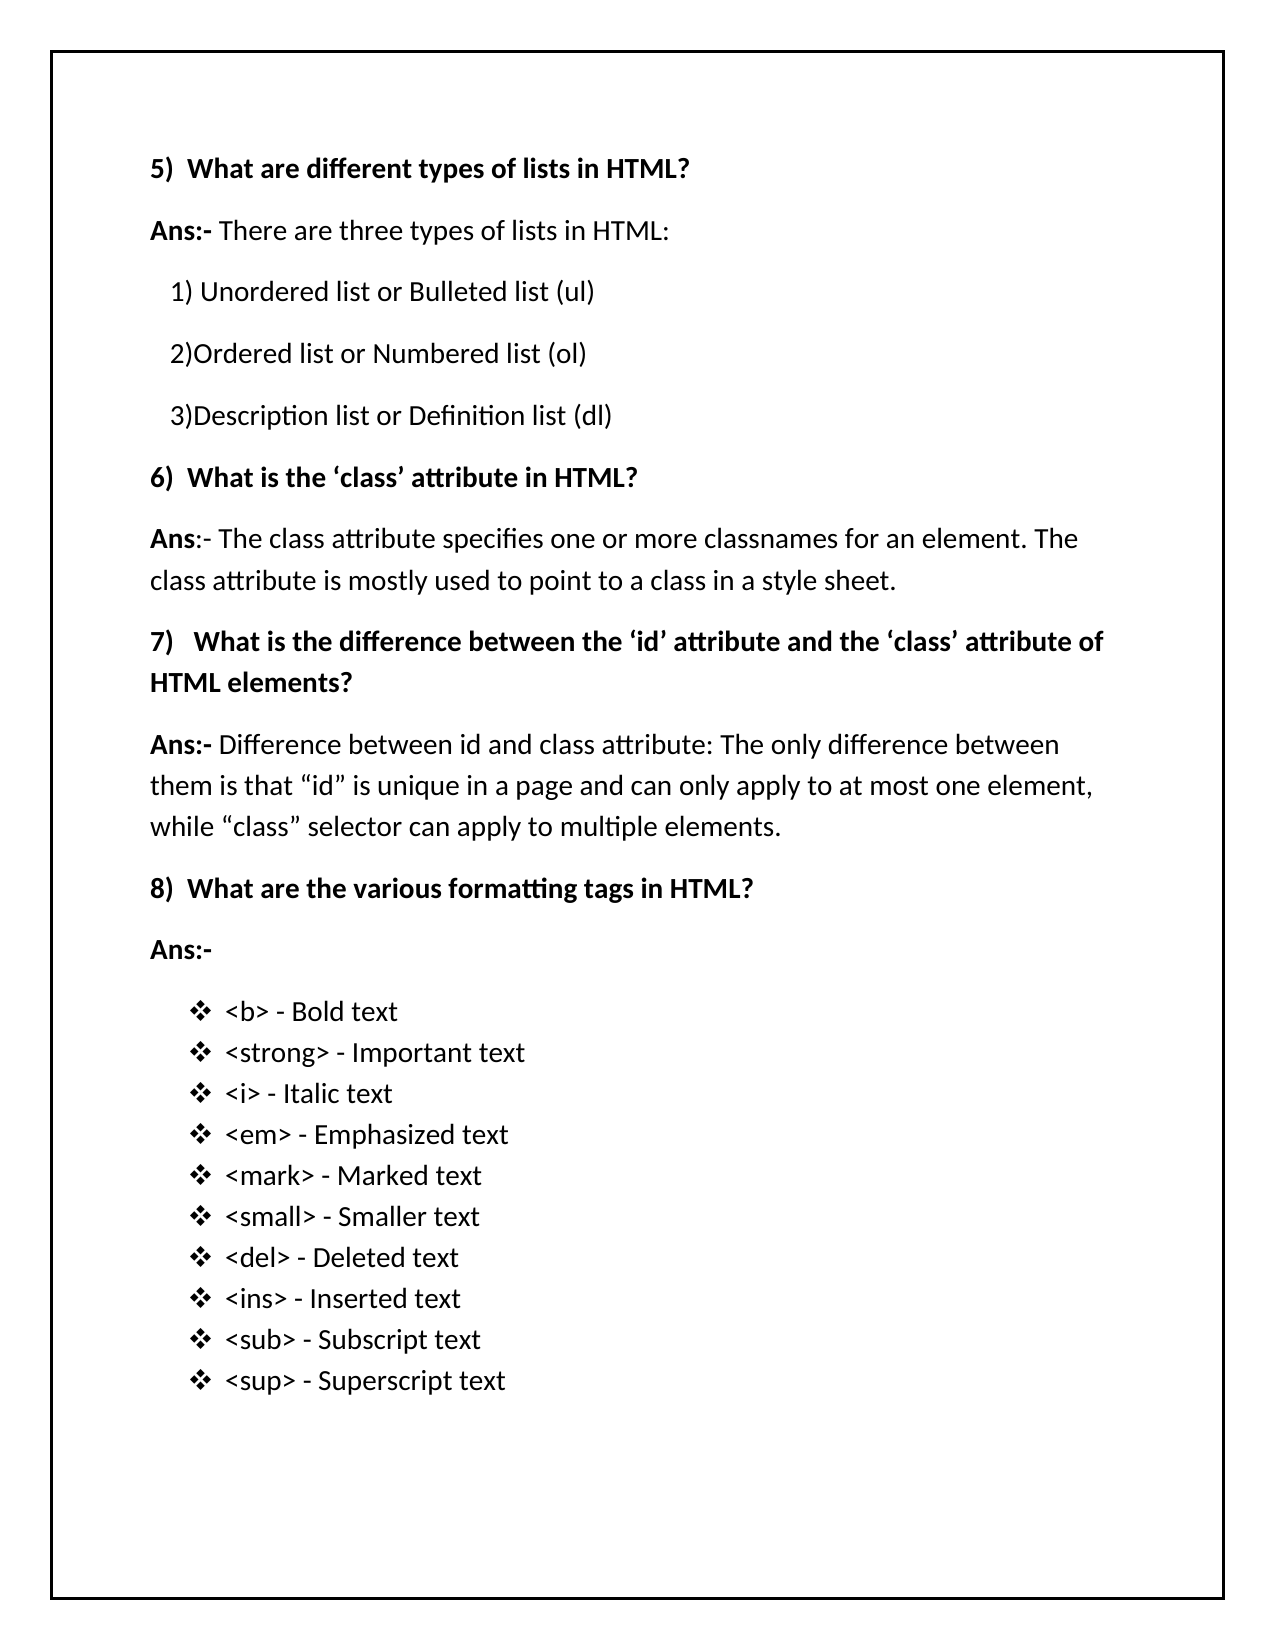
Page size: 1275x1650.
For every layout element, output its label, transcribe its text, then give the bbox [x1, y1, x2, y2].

list <strong> - Important text [187, 1034, 1125, 1070]
text 3)Description list or Definition list (dl) [150, 397, 1125, 433]
list <sub> - Subscript text [187, 1321, 1125, 1356]
list <b> - Bold text [187, 993, 1125, 1029]
text 5) What are different types of lists in HTML? [150, 150, 1125, 186]
text Ans:- There are three types of lists in HTML: [150, 212, 1125, 247]
text 7) What is the difference between the ‘id’ attribute and the ‘class’ attribute of HTML elements? [150, 623, 1125, 700]
text Ans:- Difference between id and class attribute: The only difference between them is that “id” is unique in a page and can only apply to at most one element, while “class” selector can apply to multiple elements. [150, 726, 1125, 843]
text 6) What is the ‘class’ attribute in HTML? [150, 459, 1125, 494]
text Ans:- The class attribute specifies one or more classnames for an element. The class attribute is mostly used to point to a class in a style sheet. [150, 521, 1125, 597]
list <ins> - Inserted text [187, 1280, 1125, 1315]
list <mark> - Marked text [187, 1157, 1125, 1193]
text 1) Unordered list or Bulleted list (ul) [150, 273, 1125, 309]
list <em> - Emphasized text [187, 1116, 1125, 1152]
text Ans:- [150, 931, 1125, 967]
text 8) What are the various formatting tags in HTML? [150, 870, 1125, 905]
list <i> - Italic text [187, 1075, 1125, 1111]
list <small> - Smaller text [187, 1198, 1125, 1233]
list <sup> - Superscript text [187, 1362, 1125, 1397]
text 2)Ordered list or Numbered list (ol) [150, 335, 1125, 371]
list <del> - Deleted text [187, 1239, 1125, 1274]
